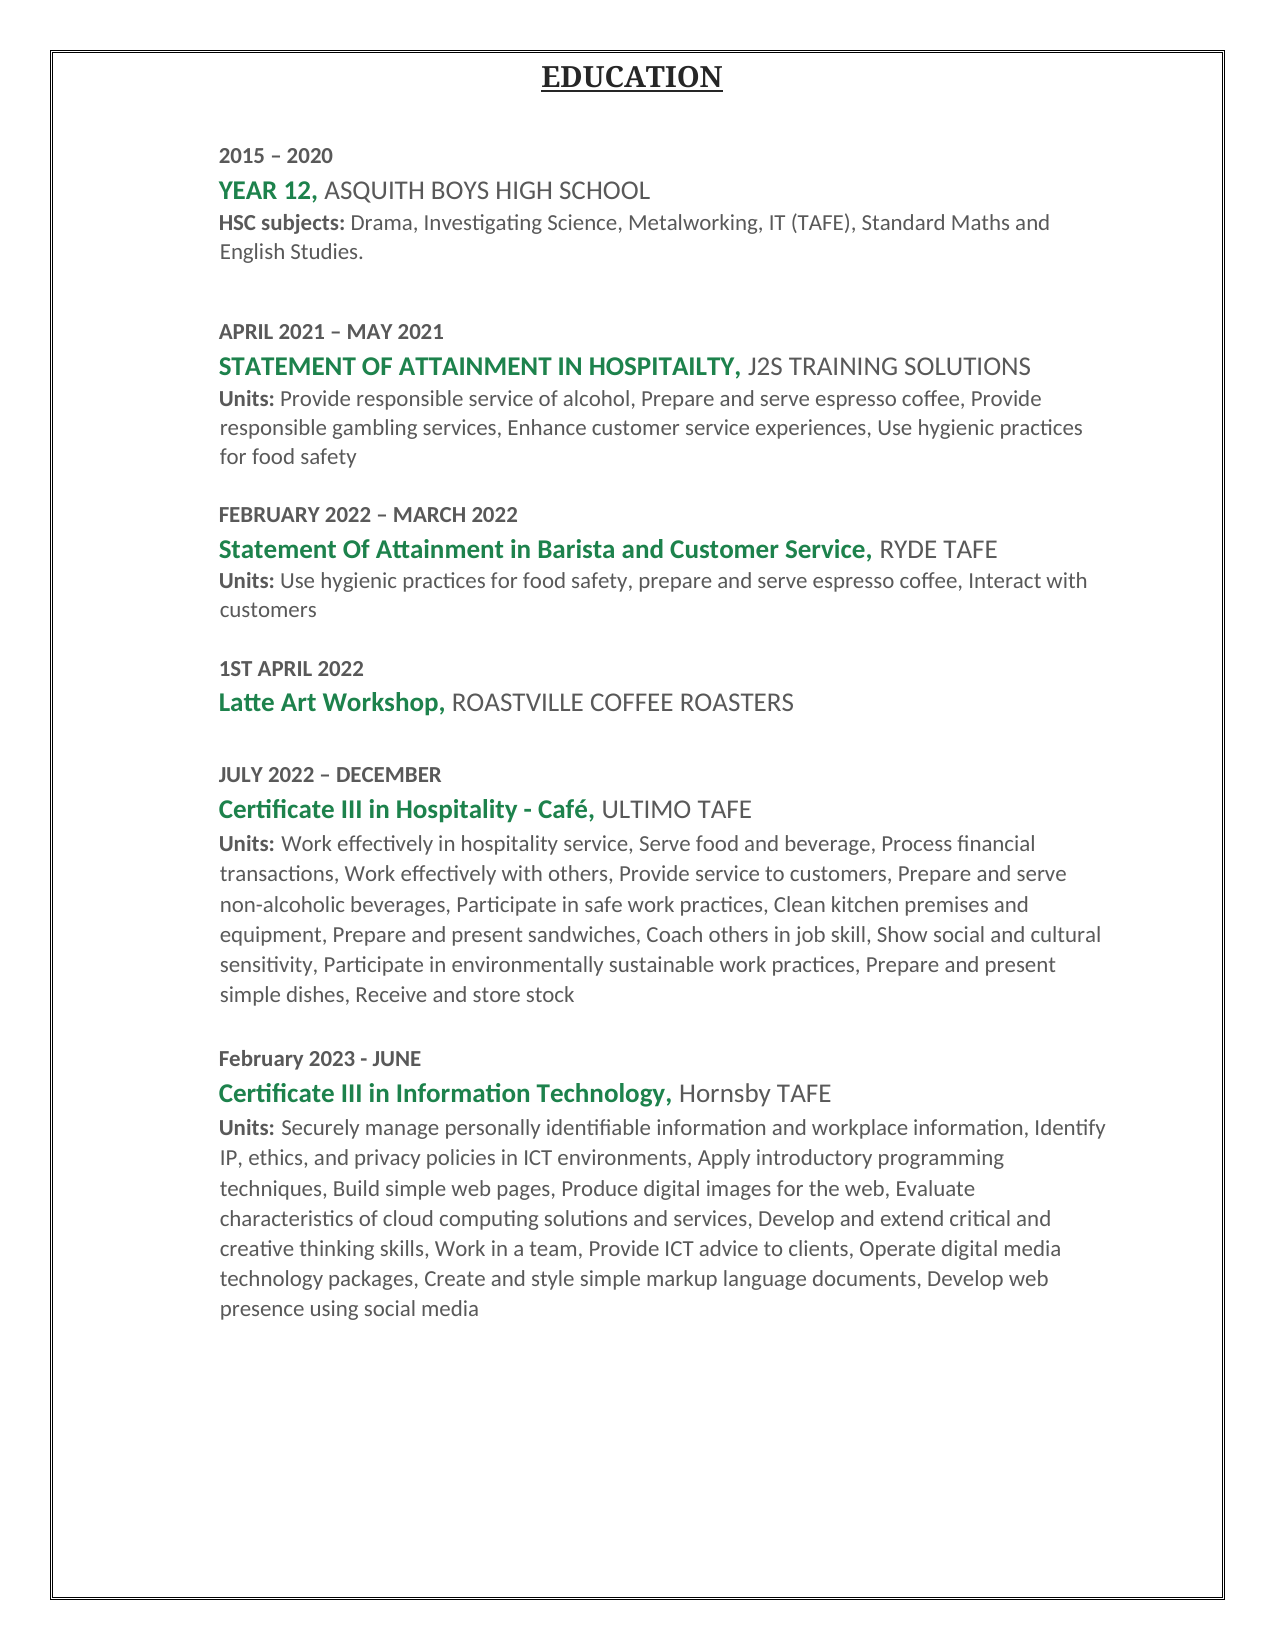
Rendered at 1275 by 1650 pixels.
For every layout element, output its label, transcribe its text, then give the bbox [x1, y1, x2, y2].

text Units: Use hygienic practices for food safety, prepare and serve espresso coffee, Interact with customers [218, 566, 1115, 623]
subtitle STATEMENT OF ATTAINMENT IN HOSPITAILTY, J2S TRAINING SOLUTIONS [218, 349, 1115, 382]
subtitle EDUCATION [148, 56, 1115, 96]
text APRIL 2021 – MAY 2021 [218, 317, 1115, 345]
text Certificate III in Information Technology, Hornsby TAFE [218, 1076, 1115, 1109]
text Latte Art Workshop, ROASTVILLE COFFEE ROASTERS [218, 686, 1115, 718]
text FEBRUARY 2022 – MARCH 2022 [218, 500, 1115, 528]
text Units: Provide responsible service of alcohol, Prepare and serve espresso coffee, Provide responsible gambling services, Enhance customer service experiences, Use hygienic practices for food safety [218, 384, 1115, 470]
text HSC subjects: Drama, Investigating Science, Metalworking, IT (TAFE), Standard Maths and English Studies. [218, 208, 1115, 265]
text 2015 – 2020 [218, 141, 1115, 169]
text JULY 2022 – DECEMBER [218, 760, 1115, 788]
subtitle YEAR 12, ASQUITH BOYS HIGH SCHOOL [218, 173, 1115, 206]
text Units: Work effectively in hospitality service, Serve food and beverage, Process financial transactions, Work effectively with others, Provide service to customers, Prepare and serve non-alcoholic beverages, Participate in safe work practices, Clean kitchen premises and equipment, Prepare and present sandwiches, Coach others in job skill, Show social and cultural sensitivity, Participate in environmentally sustainable work practices, Prepare and present simple dishes, Receive and store stock [218, 829, 1115, 1008]
text February 2023 - JUNE [218, 1044, 1115, 1072]
text Units: Securely manage personally identifiable information and workplace information, Identify IP, ethics, and privacy policies in ICT environments, Apply introductory programming techniques, Build simple web pages, Produce digital images for the web, Evaluate characteristics of cloud computing solutions and services, Develop and extend critical and creative thinking skills, Work in a team, Provide ICT advice to clients, Operate digital media technology packages, Create and style simple markup language documents, Develop web presence using social media [218, 1113, 1115, 1322]
text Certificate III in Hospitality - Café, ULTIMO TAFE [218, 792, 1115, 825]
text 1ST APRIL 2022 [218, 654, 1115, 682]
text Statement Of Attainment in Barista and Customer Service, RYDE TAFE [218, 532, 1115, 565]
